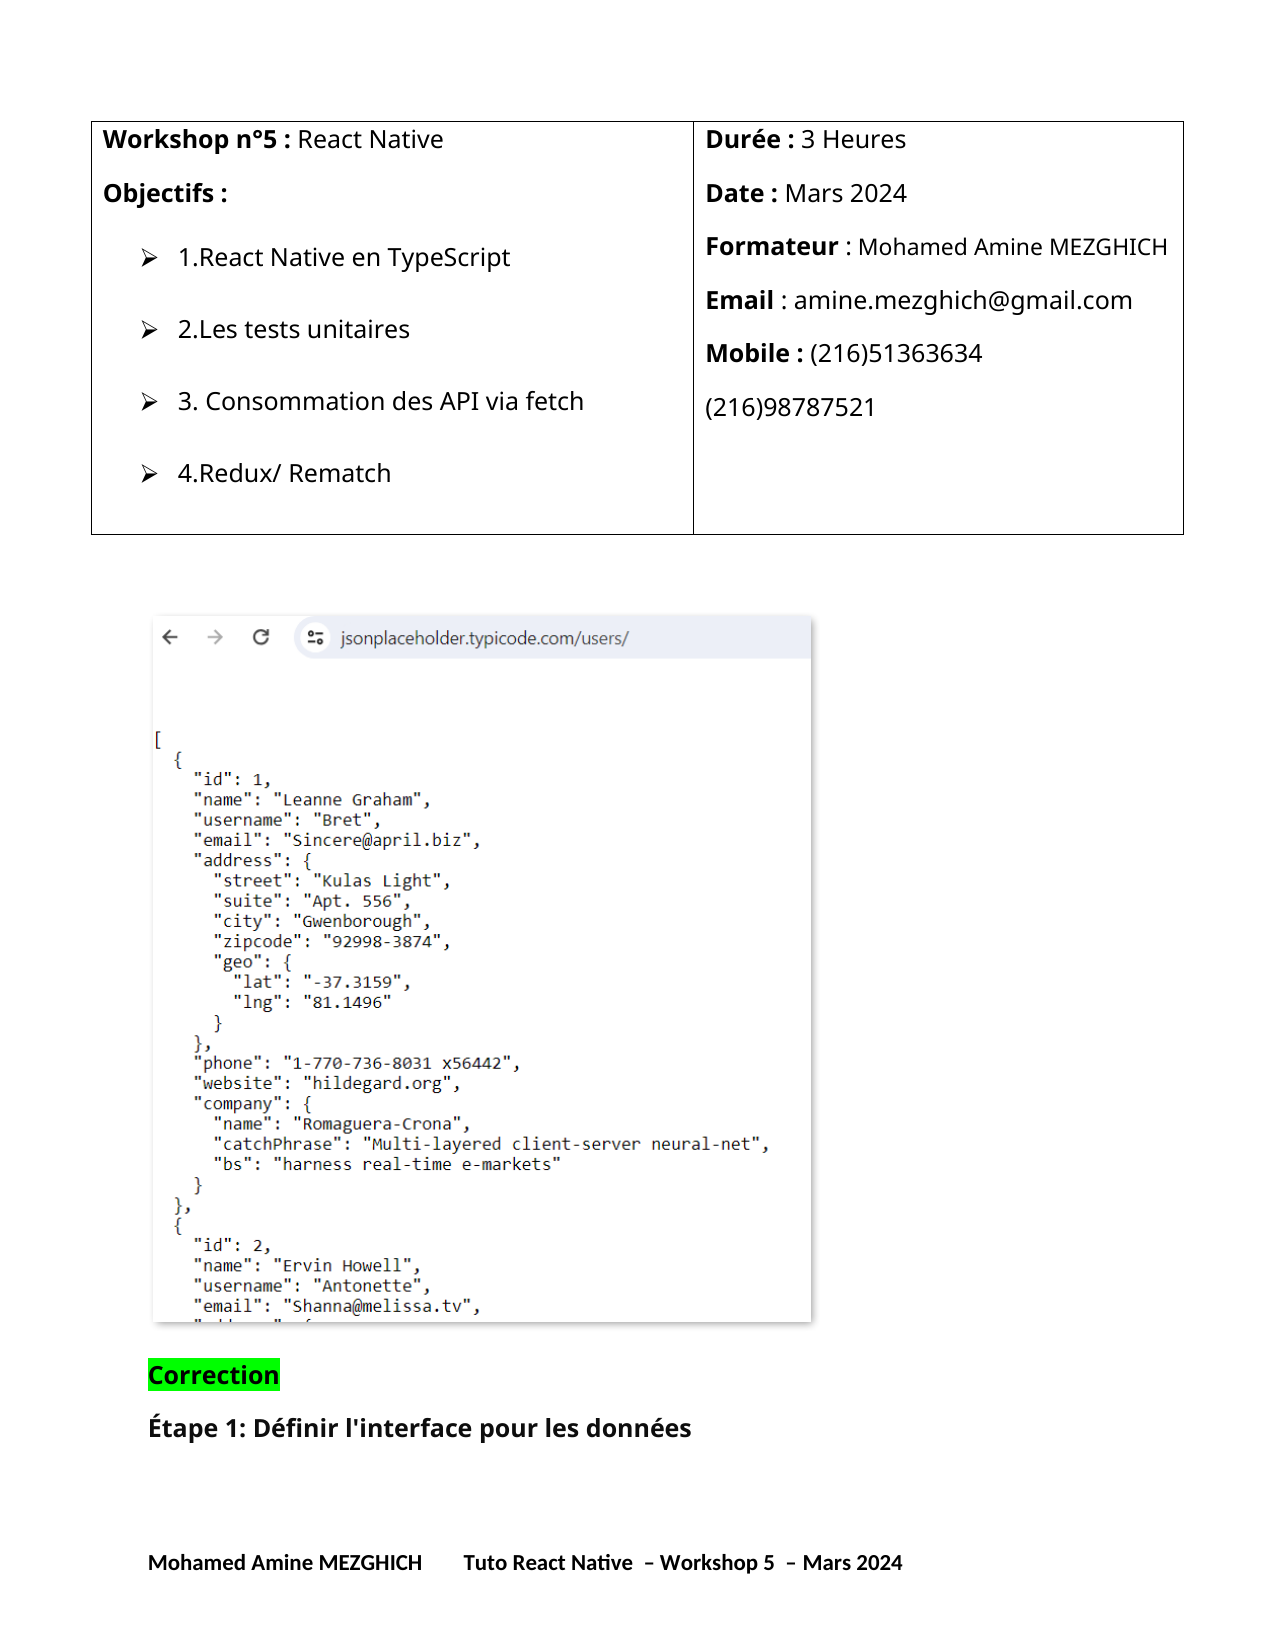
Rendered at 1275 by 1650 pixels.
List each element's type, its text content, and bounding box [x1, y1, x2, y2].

text Correction [148, 1357, 1127, 1391]
picture [153, 616, 811, 1322]
subtitle Étape 1: Définir l'interface pour les données [148, 1411, 1127, 1445]
